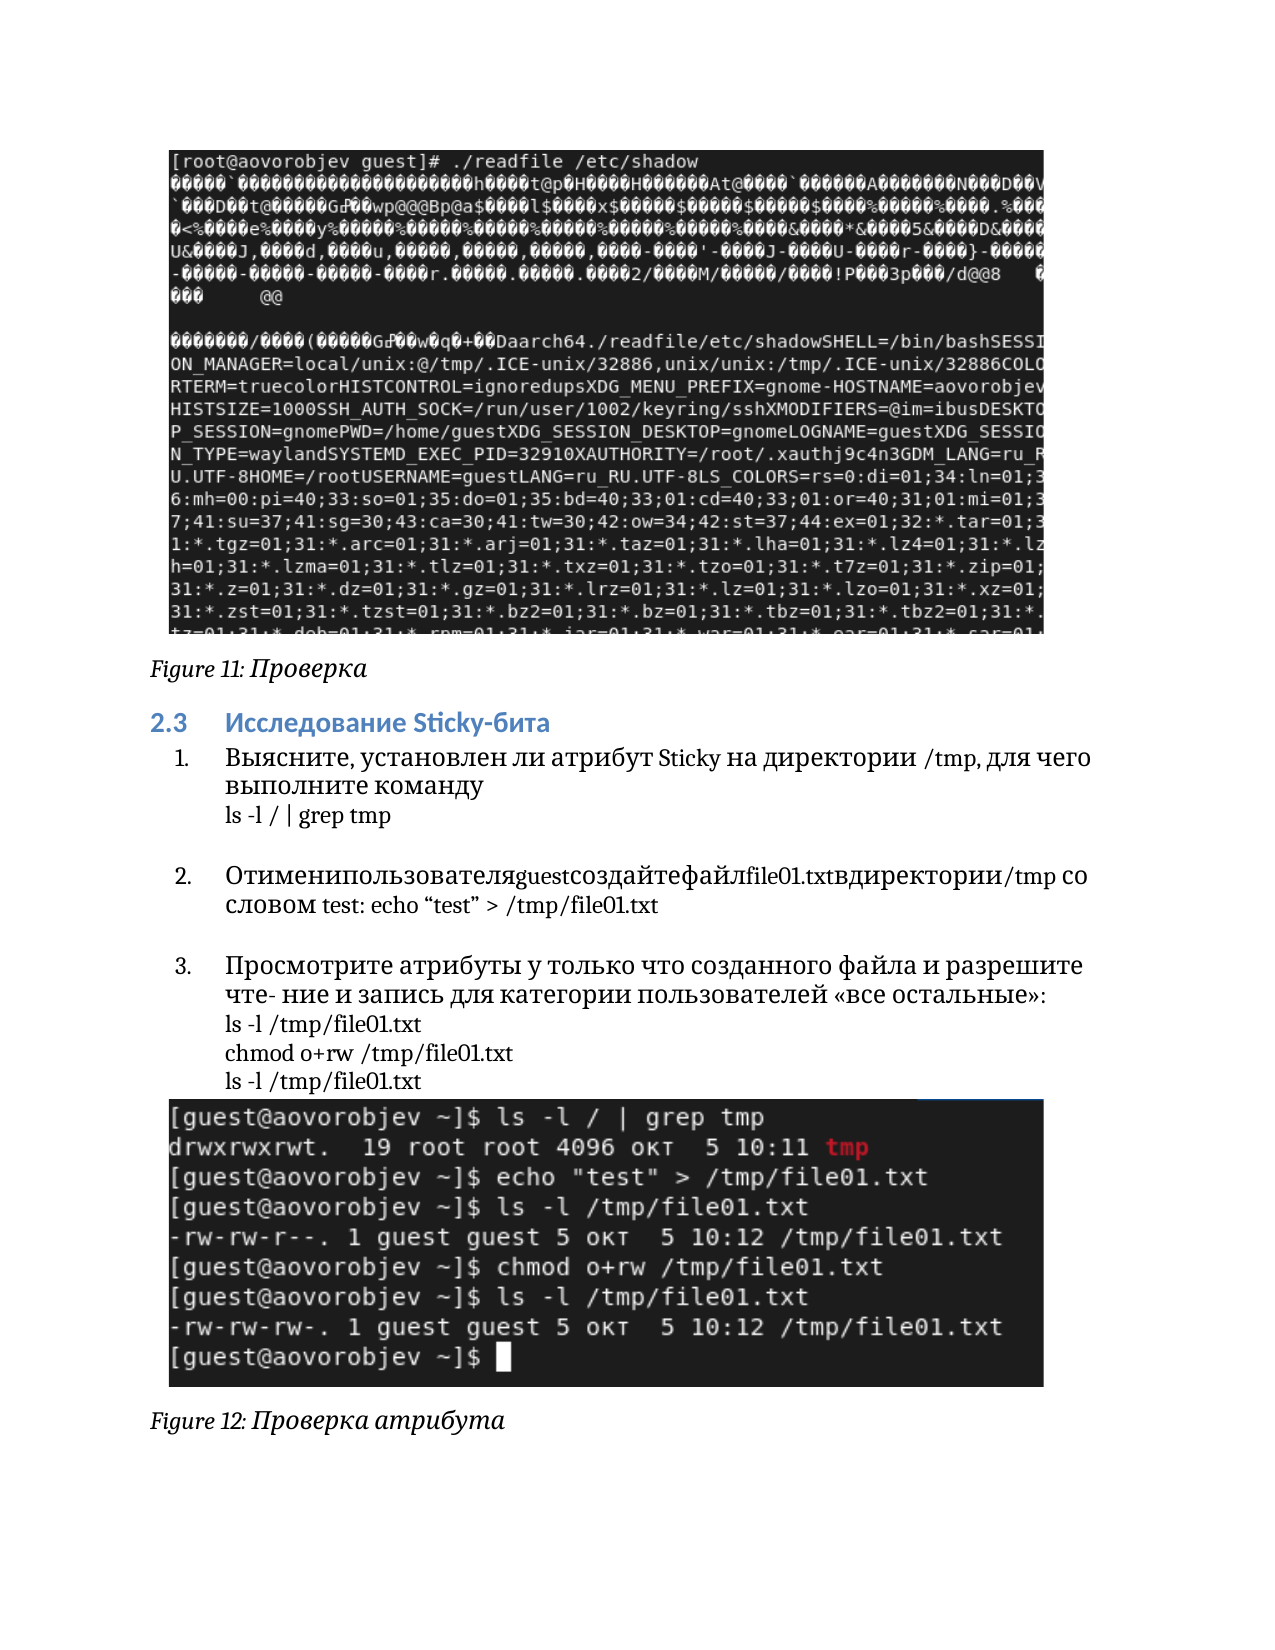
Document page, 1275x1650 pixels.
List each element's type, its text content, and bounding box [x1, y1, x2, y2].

picture [168, 150, 1044, 634]
text Figure 12: Проверка атрибута [150, 1407, 1125, 1436]
picture [168, 1099, 1044, 1387]
list Отименипользователяguestсоздайтефайлfile01.txtвдиректории/tmp со словом test: echo “test” > /tmp/file01.txt [175, 862, 1125, 948]
list Просмотрите атрибуты у только что созданного файла и разрешите чте- ние и запись для категории пользователей «все остальные»: ls -l /tmp/file01.txt chmod o+rw /tmp/file01.txt ls -l /tmp/file01.txt [175, 952, 1125, 1096]
text Figure 11: Проверка [150, 654, 1125, 683]
subtitle 2.3 Исследование Sticky-бита [150, 704, 1125, 740]
list Выясните, установлен ли атрибут Sticky на директории /tmp, для чего выполните команду ls -l / | grep tmp [175, 743, 1125, 858]
